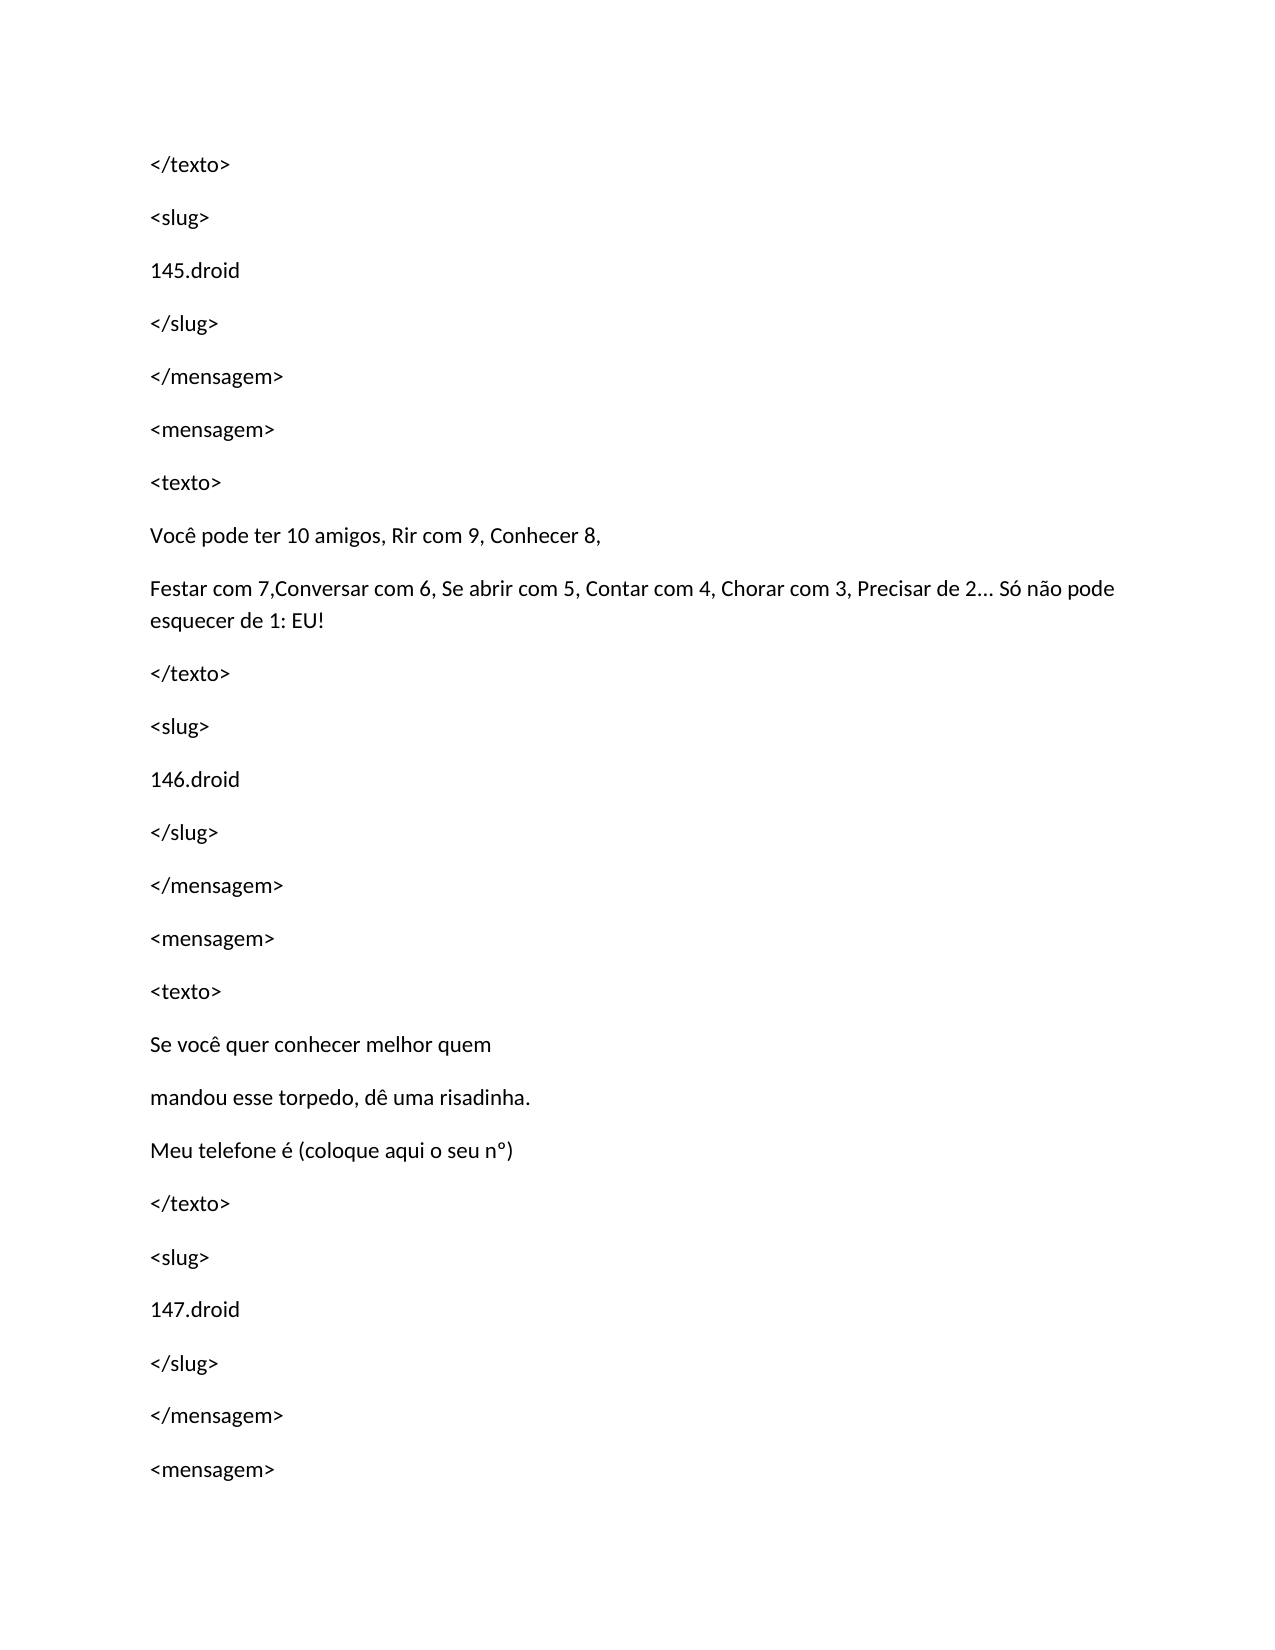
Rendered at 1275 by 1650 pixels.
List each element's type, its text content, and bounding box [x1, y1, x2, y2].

text <slug> [150, 1243, 1125, 1271]
text <slug> [150, 203, 1125, 231]
text <texto> [150, 977, 1125, 1006]
text <texto> [150, 468, 1125, 496]
text Meu telefone é (coloque aqui o seu nº) [150, 1137, 1125, 1164]
text </mensagem> [150, 362, 1125, 390]
text </slug> [150, 1349, 1125, 1377]
text <slug> [150, 712, 1125, 740]
text 146.droid [150, 765, 1125, 793]
text </texto> [150, 659, 1125, 687]
text <mensagem> [150, 924, 1125, 952]
text </slug> [150, 309, 1125, 337]
text mandou esse torpedo, dê uma risadinha. [150, 1083, 1125, 1112]
text </slug> [150, 818, 1125, 846]
text Festar com 7,Conversar com 6, Se abrir com 5, Contar com 4, Chorar com 3, Precisar de 2... Só não pode esquecer de 1: EU! [150, 574, 1125, 634]
text </mensagem> [150, 871, 1125, 899]
text 147.droid [150, 1296, 1125, 1324]
text <mensagem> [150, 415, 1125, 443]
text Se você quer conhecer melhor quem [150, 1031, 1125, 1058]
text </mensagem> [150, 1402, 1125, 1430]
text <mensagem> [150, 1455, 1125, 1483]
text 145.droid [150, 256, 1125, 284]
text </texto> [150, 1189, 1125, 1218]
text Você pode ter 10 amigos, Rir com 9, Conhecer 8, [150, 521, 1125, 549]
text </texto> [150, 150, 1125, 178]
